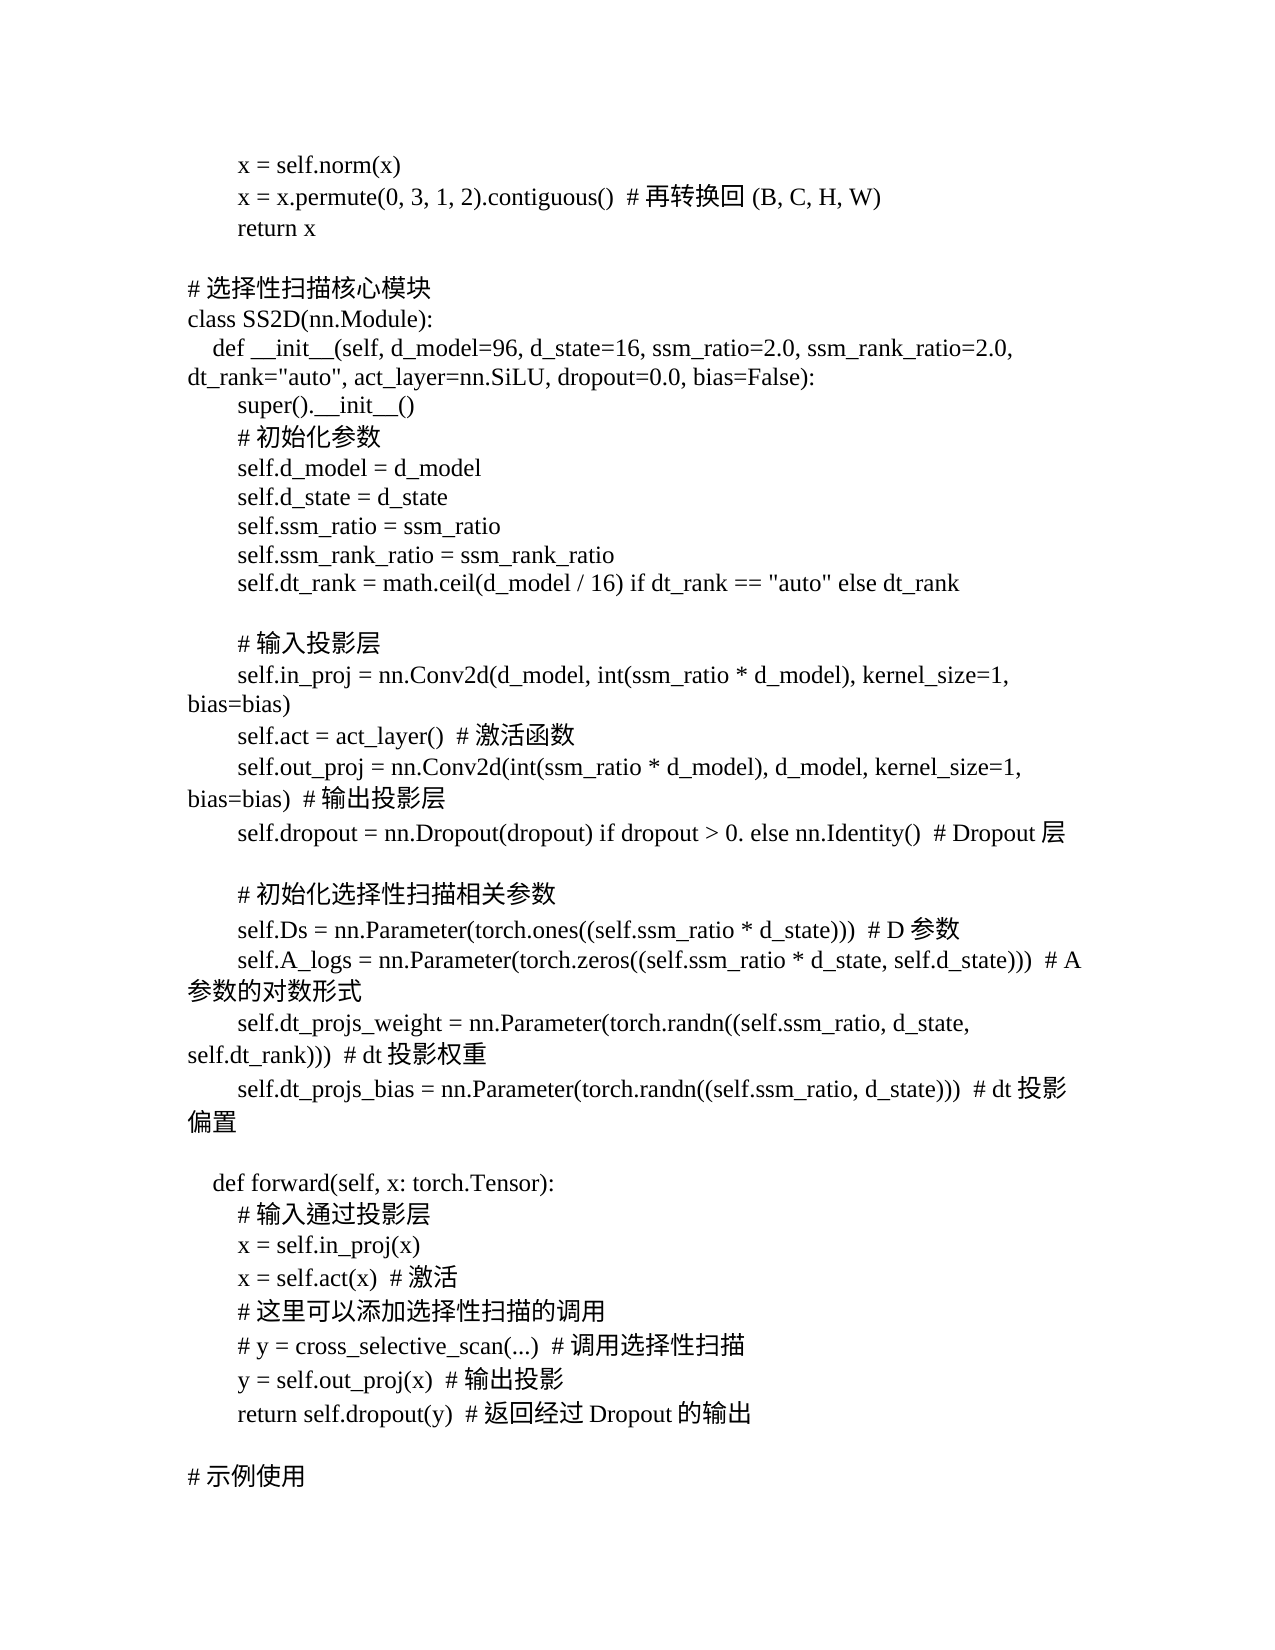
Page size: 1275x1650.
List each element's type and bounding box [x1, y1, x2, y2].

text [187, 150, 1087, 1492]
